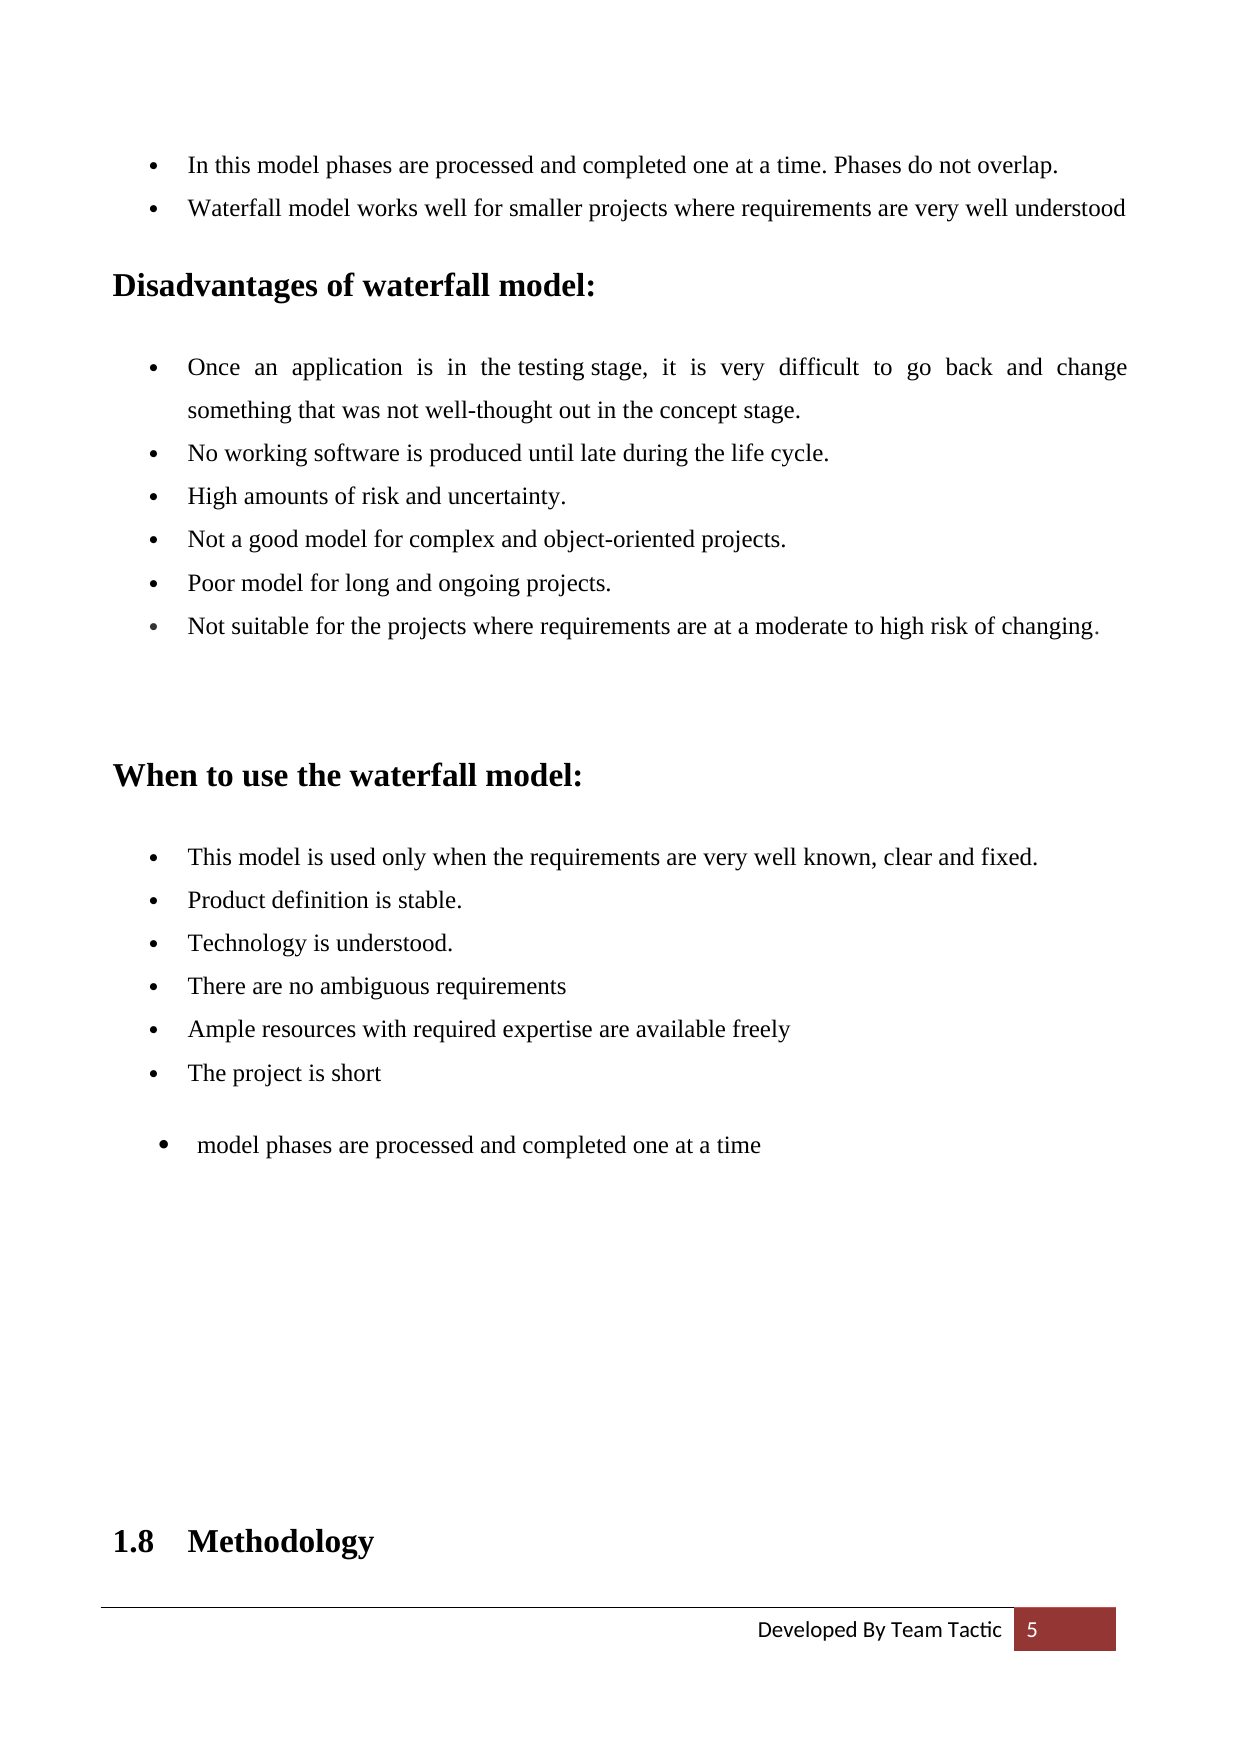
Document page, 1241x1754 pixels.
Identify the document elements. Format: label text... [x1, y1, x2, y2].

list Technology is understood. [150, 928, 1128, 957]
list In this model phases are processed and completed one at a time. Phases do not overlap. [150, 150, 1128, 179]
list There are no ambiguous requirements [150, 971, 1128, 1000]
list The project is short [150, 1058, 1128, 1086]
list Not suitable for the projects where requirements are at a moderate to high risk of changing. [150, 611, 1128, 639]
list Waterfall model works well for smaller projects where requirements are very well understood [150, 193, 1128, 222]
list Not a good model for complex and object-oriented projects. [150, 524, 1128, 553]
list Ample resources with required expertise are available freely [150, 1014, 1128, 1043]
text Disadvantages of waterfall model: [112, 265, 1128, 304]
list High amounts of risk and uncertainty. [150, 481, 1128, 510]
text When to use the waterfall model: [112, 755, 1128, 794]
list This model is used only when the requirements are very well known, clear and fixed. [150, 842, 1128, 871]
list Poor model for long and ongoing projects. [150, 568, 1128, 596]
list Product definition is stable. [150, 885, 1128, 914]
text 1.8 Methodology [112, 1522, 1128, 1560]
list Once an application is in the testing stage, it is very difficult to go back and change something that was not well-thought out in the concept stage. [150, 352, 1128, 424]
list No working software is produced until late during the life cycle. [150, 438, 1128, 467]
list model phases are processed and completed one at a time [159, 1130, 1128, 1159]
